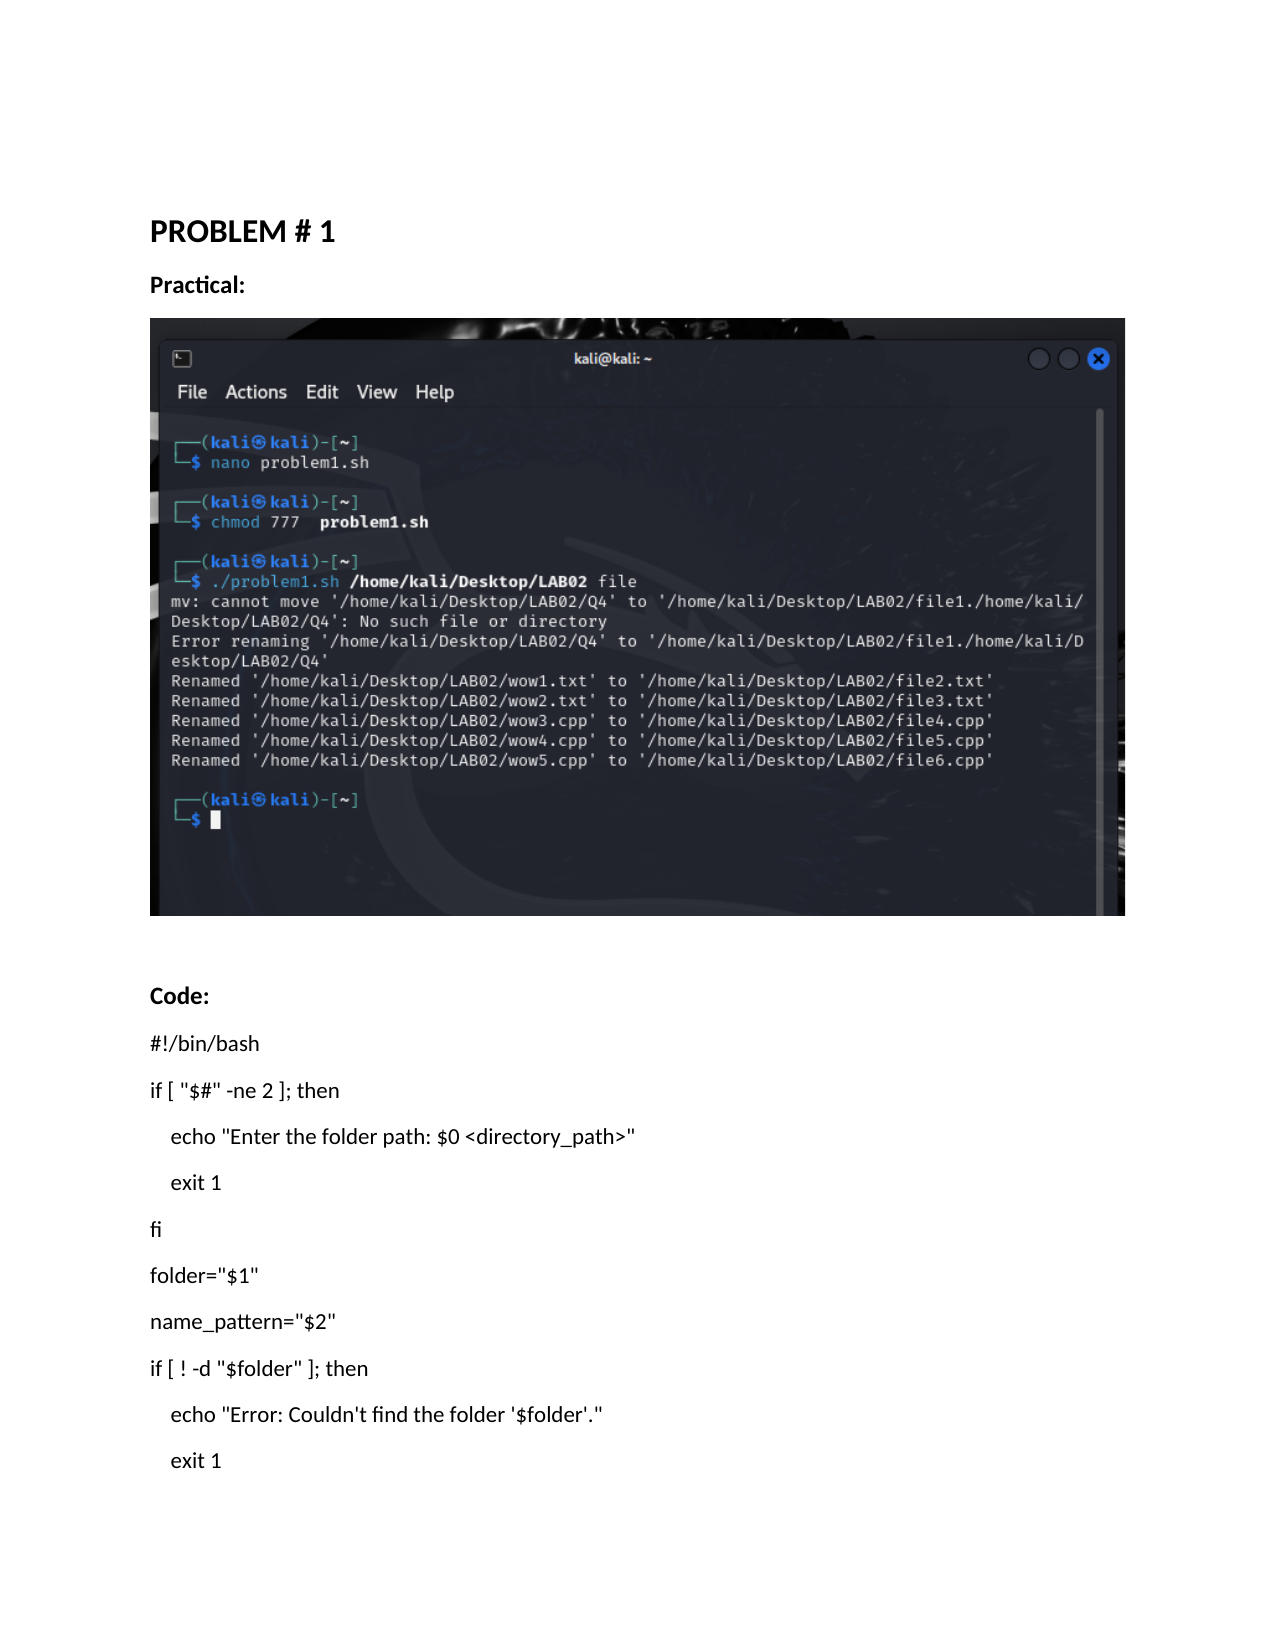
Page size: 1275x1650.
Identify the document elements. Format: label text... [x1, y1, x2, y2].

text PROBLEM # 1 [150, 210, 1125, 251]
text echo "Error: Couldn't find the folder '$folder'." [150, 1400, 1125, 1428]
text fi [150, 1215, 1125, 1243]
text exit 1 [150, 1168, 1125, 1196]
text name_pattern="$2" [150, 1307, 1125, 1336]
text echo "Enter the folder path: $0 <directory_path>" [150, 1122, 1125, 1150]
text if [ ! -d "$folder" ]; then [150, 1354, 1125, 1382]
text exit 1 [150, 1447, 1125, 1474]
text folder="$1" [150, 1261, 1125, 1289]
text Code: [150, 980, 1125, 1011]
text Practical: [150, 269, 1125, 300]
text #!/bin/bash [150, 1029, 1125, 1057]
text if [ "$#" -ne 2 ]; then [150, 1076, 1125, 1104]
picture [150, 318, 1125, 916]
